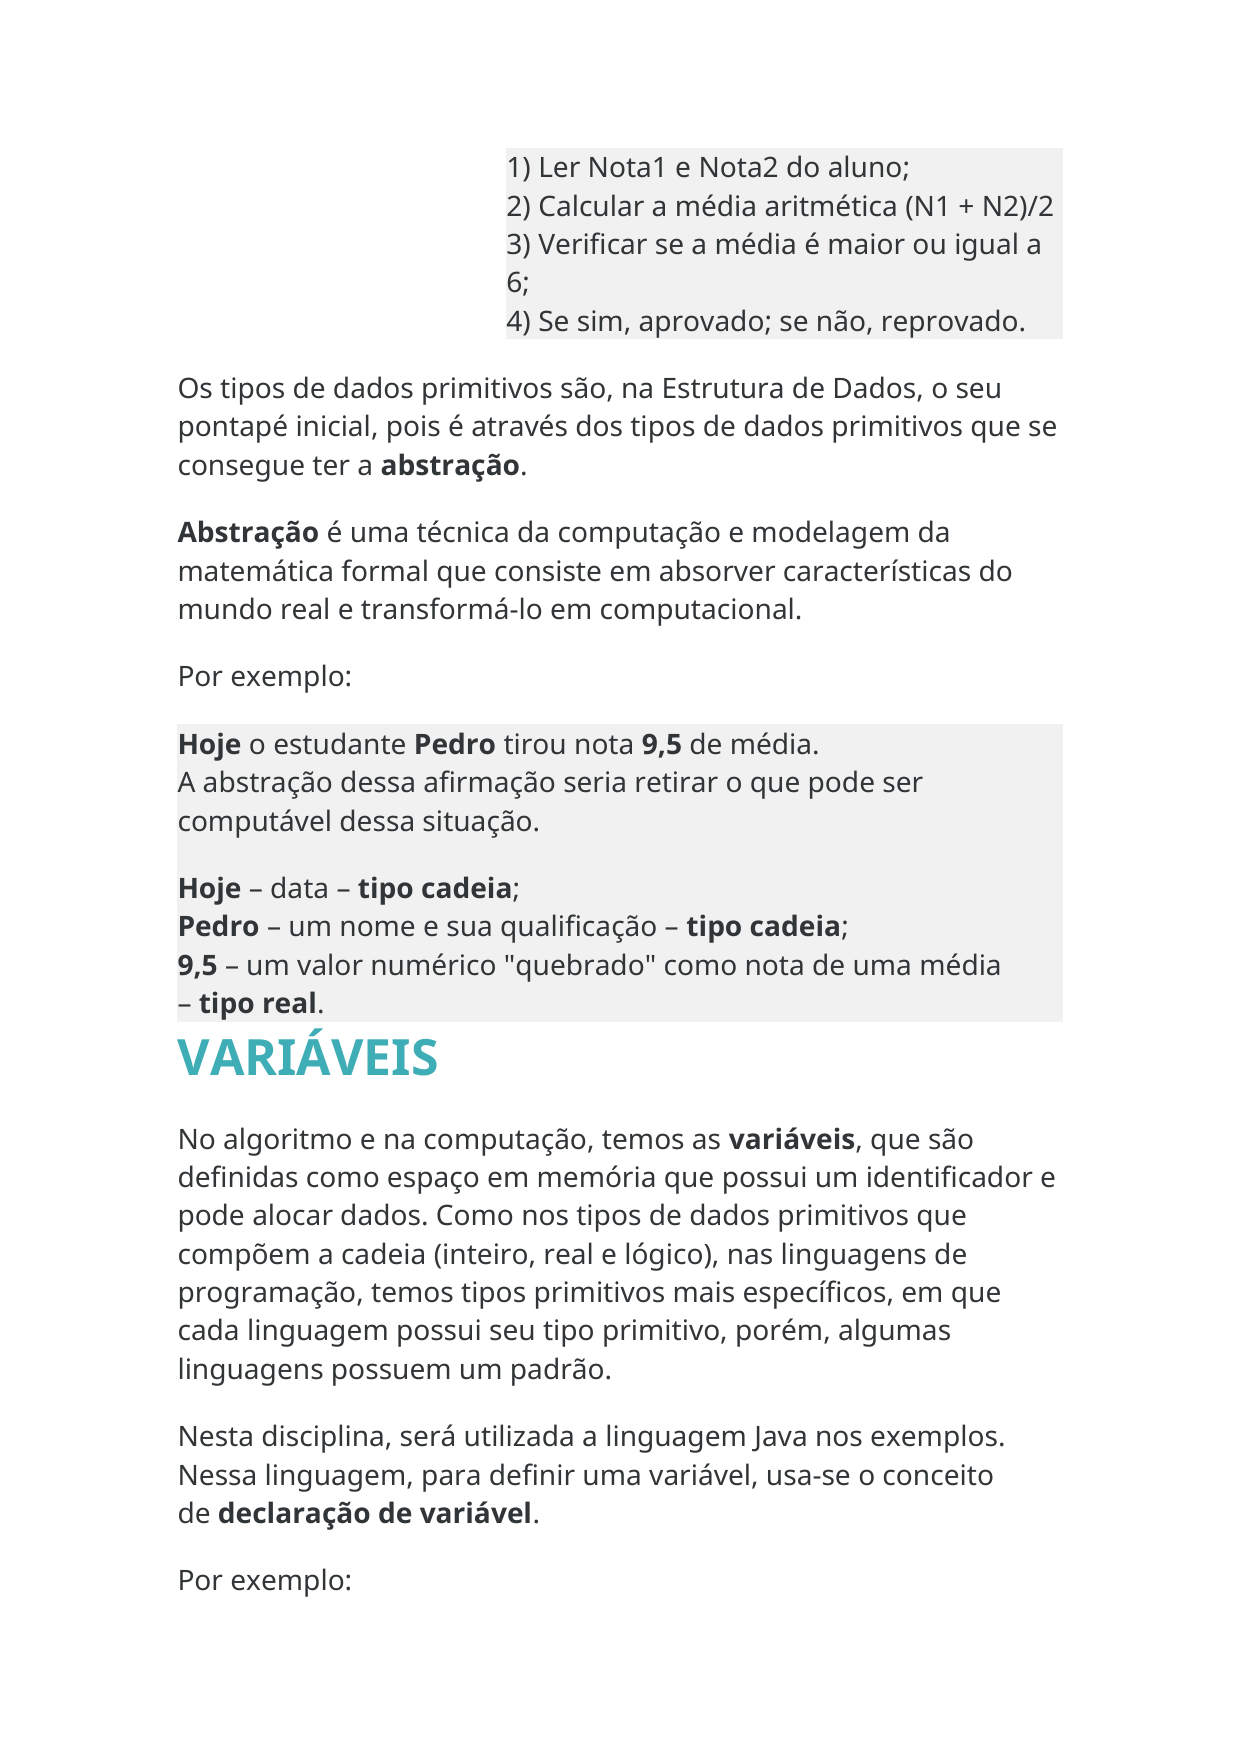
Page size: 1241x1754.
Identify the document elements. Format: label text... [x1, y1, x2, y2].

text Abstração é uma técnica da computação e modelagem da matemática formal que consiste em absorver características do mundo real e transformá-lo em computacional. [177, 513, 1063, 628]
text VARIÁVEIS [177, 1022, 1063, 1090]
text 1) Ler Nota1 e Nota2 do aluno; 2) Calcular a média aritmética (N1 + N2)/2 3) Verificar se a média é maior ou igual a 6; 4) Se sim, aprovado; se não, reprovado. [506, 148, 1063, 339]
text Os tipos de dados primitivos são, na Estrutura de Dados, o seu pontapé inicial, pois é através dos tipos de dados primitivos que se consegue ter a abstração. [177, 368, 1063, 483]
text Por exemplo: [177, 1561, 1063, 1599]
text Hoje o estudante Pedro tirou nota 9,5 de média. A abstração dessa afirmação seria retirar o que pode ser computável dessa situação. [177, 724, 1063, 839]
text Hoje – data – tipo cadeia; Pedro – um nome e sua qualificação – tipo cadeia; 9,5 – um valor numérico "quebrado" como nota de uma média – tipo real. [177, 868, 1063, 1022]
text No algoritmo e na computação, temos as variáveis, que são definidas como espaço em memória que possui um identificador e pode alocar dados. Como nos tipos de dados primitivos que compõem a cadeia (inteiro, real e lógico), nas linguagens de programação, temos tipos primitivos mais específicos, em que cada linguagem possui seu tipo primitivo, porém, algumas linguagens possuem um padrão. [177, 1119, 1063, 1387]
text Nesta disciplina, será utilizada a linguagem Java nos exemplos. Nessa linguagem, para definir uma variável, usa-se o conceito de declaração de variável. [177, 1417, 1063, 1532]
text Por exemplo: [177, 657, 1063, 695]
